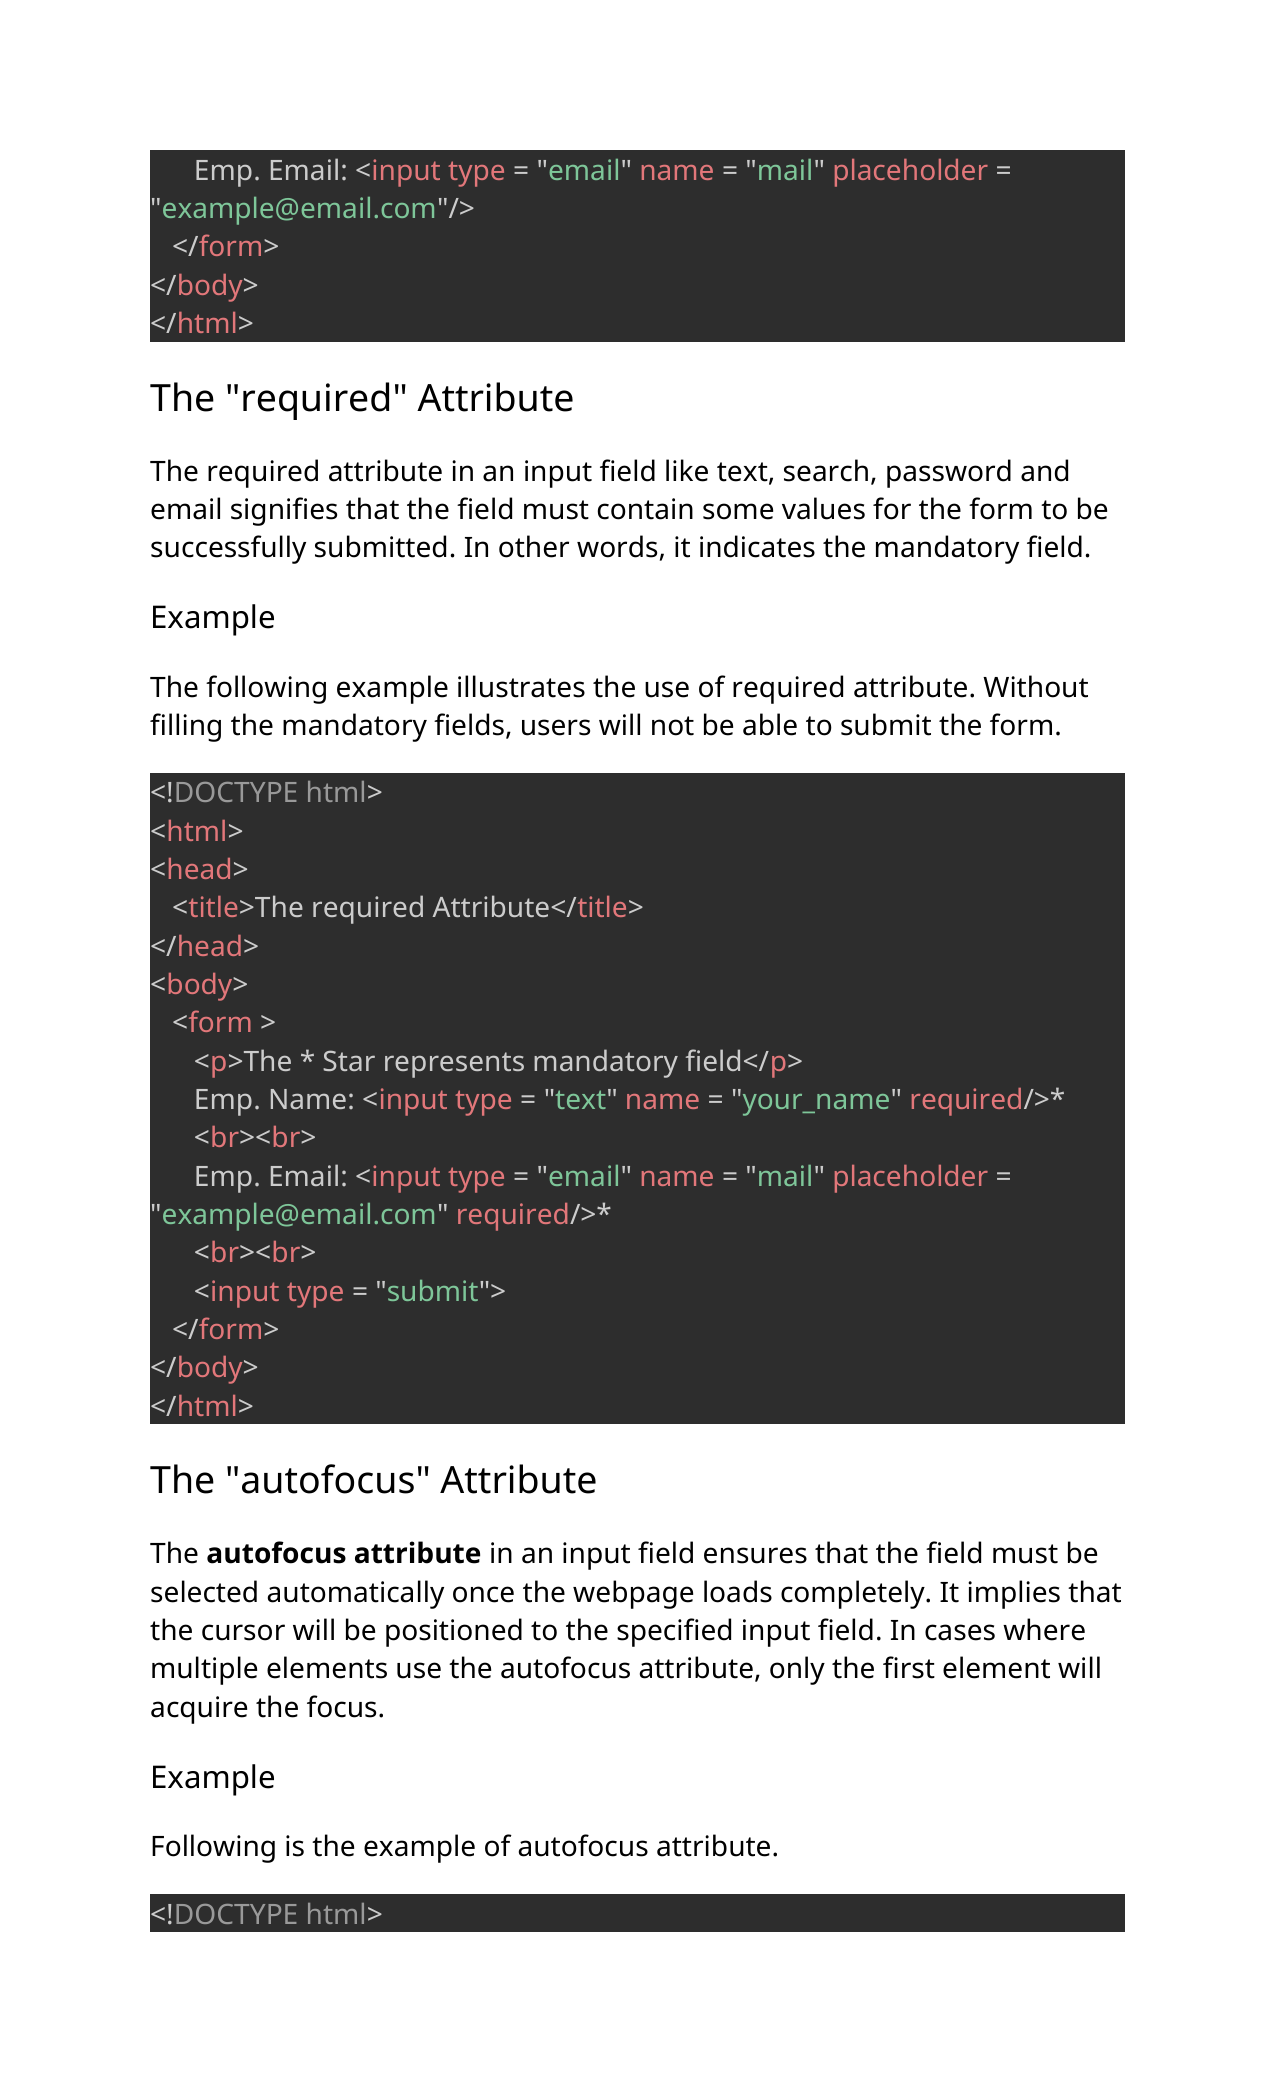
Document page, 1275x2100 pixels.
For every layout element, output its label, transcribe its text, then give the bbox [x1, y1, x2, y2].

text </html> [150, 303, 1125, 342]
text The autofocus attribute in an input field ensures that the field must be selected automatically once the webpage loads completely. It implies that the cursor will be positioned to the specified input field. In cases where multiple elements use the autofocus attribute, only the first element will acquire the focus. [150, 1534, 1125, 1726]
text <input type = "submit"> [150, 1271, 1125, 1309]
text <html> [150, 811, 1125, 849]
text Emp. Name: <input type = "text" name = "your_name" required/>* [150, 1079, 1125, 1118]
text </form> [150, 227, 1125, 265]
text </form> [150, 1309, 1125, 1348]
text <title>The required Attribute</title> [150, 888, 1125, 926]
text Emp. Email: <input type = "email" name = "mail" placeholder = "example@email.com" required/>* [150, 1156, 1125, 1233]
text Example [150, 595, 1125, 638]
text <br><br> [150, 1118, 1125, 1156]
text Following is the example of autofocus attribute. [150, 1826, 1125, 1865]
text The "required" Attribute [150, 371, 1125, 422]
text The required attribute in an input field like text, search, password and email signifies that the field must contain some values for the form to be successfully submitted. In other words, it indicates the mandatory field. [150, 451, 1125, 566]
text </html> [150, 1386, 1125, 1424]
text <p>The * Star represents mandatory field</p> [150, 1041, 1125, 1079]
text The "autofocus" Attribute [150, 1454, 1125, 1505]
text <body> [150, 964, 1125, 1003]
text </head> [150, 926, 1125, 964]
text Emp. Email: <input type = "email" name = "mail" placeholder = "example@email.com"/> [150, 150, 1125, 227]
text <!DOCTYPE html> [150, 773, 1125, 811]
text <form > [150, 1003, 1125, 1041]
text </body> [150, 265, 1125, 303]
text <head> [150, 849, 1125, 888]
text <!DOCTYPE html> [150, 1894, 1125, 1932]
text The following example illustrates the use of required attribute. Without filling the mandatory fields, users will not be able to submit the form. [150, 667, 1125, 744]
text <br><br> [150, 1233, 1125, 1271]
text Example [150, 1755, 1125, 1797]
text </body> [150, 1348, 1125, 1386]
